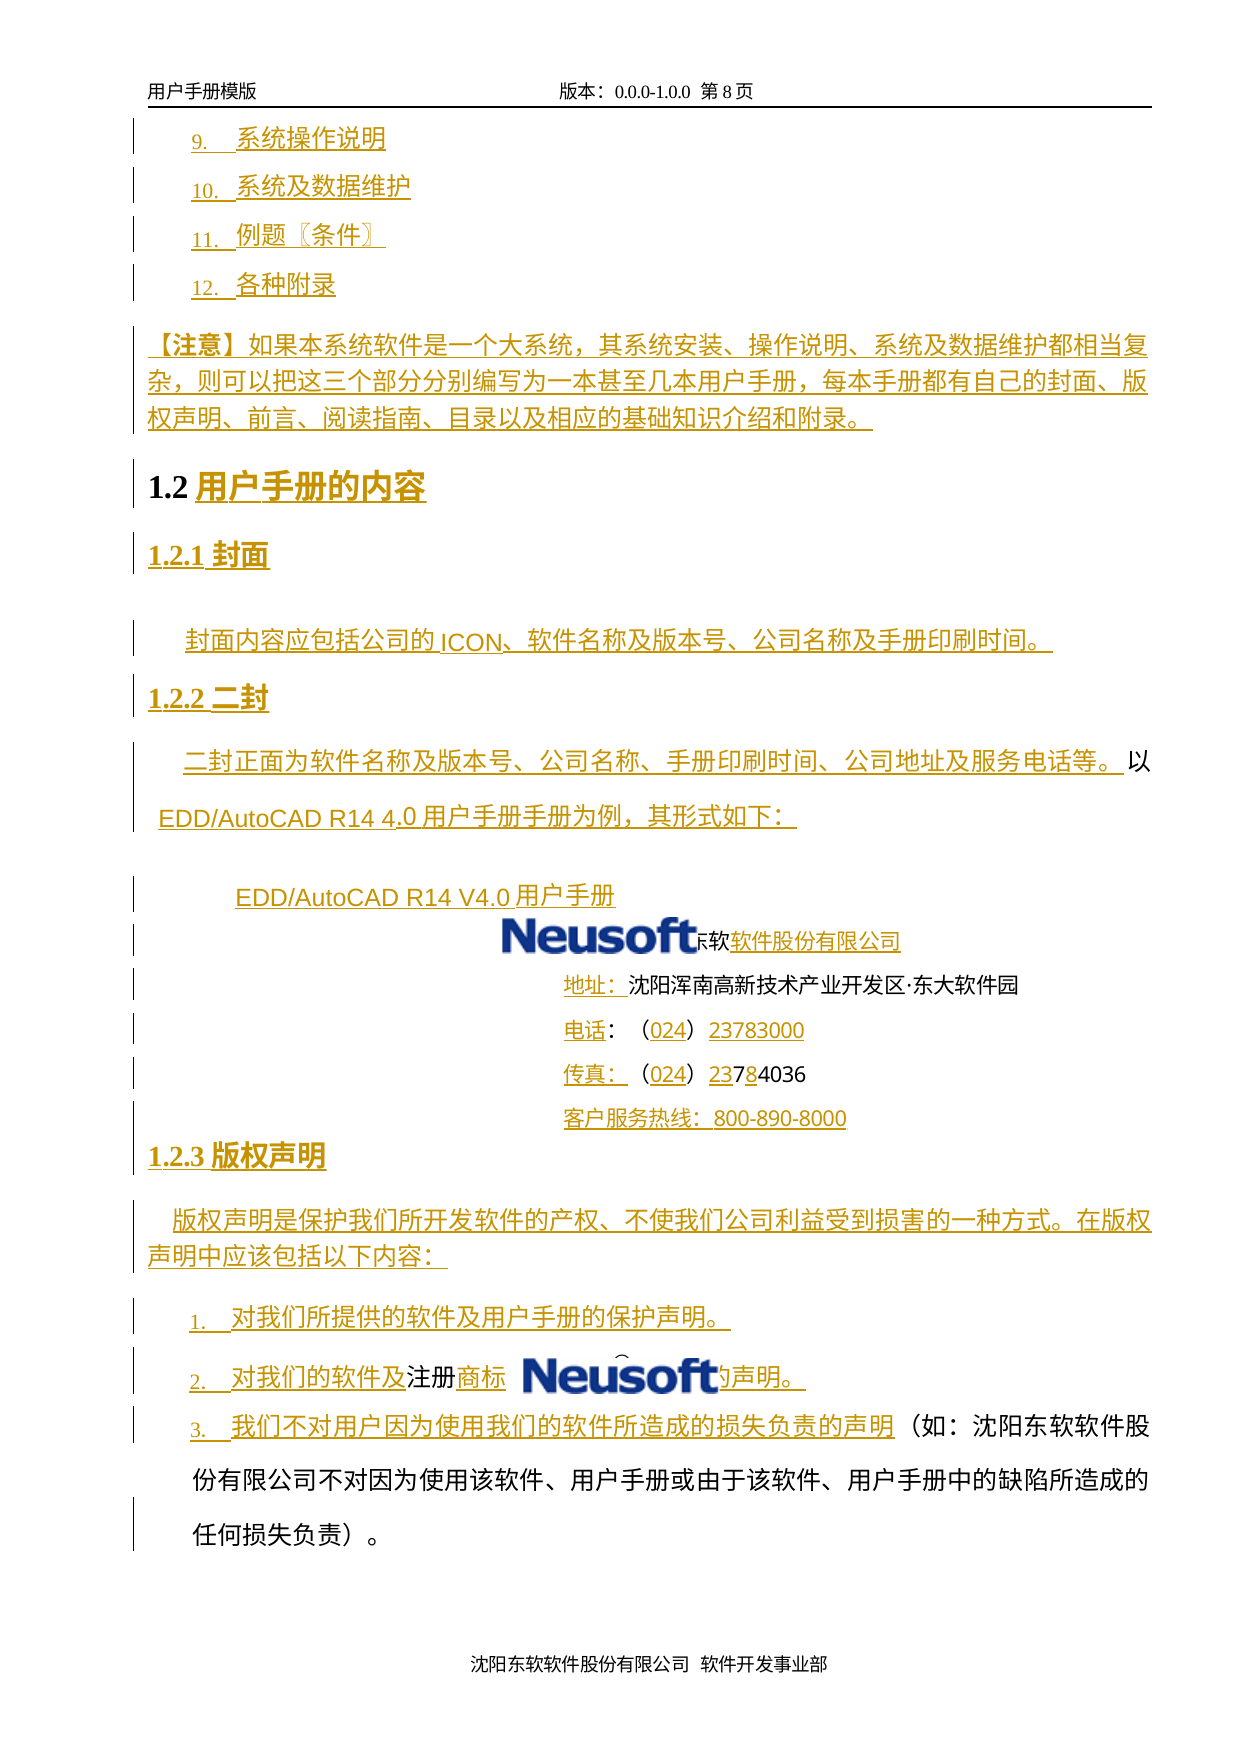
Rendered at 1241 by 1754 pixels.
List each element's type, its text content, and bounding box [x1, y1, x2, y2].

subtitle 1.2 [148, 459, 1152, 508]
picture [501, 917, 699, 954]
text 东软 [148, 924, 1152, 956]
text 以 [158, 742, 1152, 832]
list 注册 ® [189, 1347, 1152, 1394]
picture [522, 1358, 720, 1394]
text 沈阳浑南高新技术产业开发区·东大软件园 [148, 968, 1152, 1000]
text ：（） [148, 1013, 1152, 1044]
list （如：沈阳东软软件股份有限公司不对因为使用该软件、用户手册或由于该软件、用户手册中的缺陷所造成的任何损失负责）。 [190, 1406, 1152, 1551]
text （）74036 [148, 1057, 1152, 1089]
